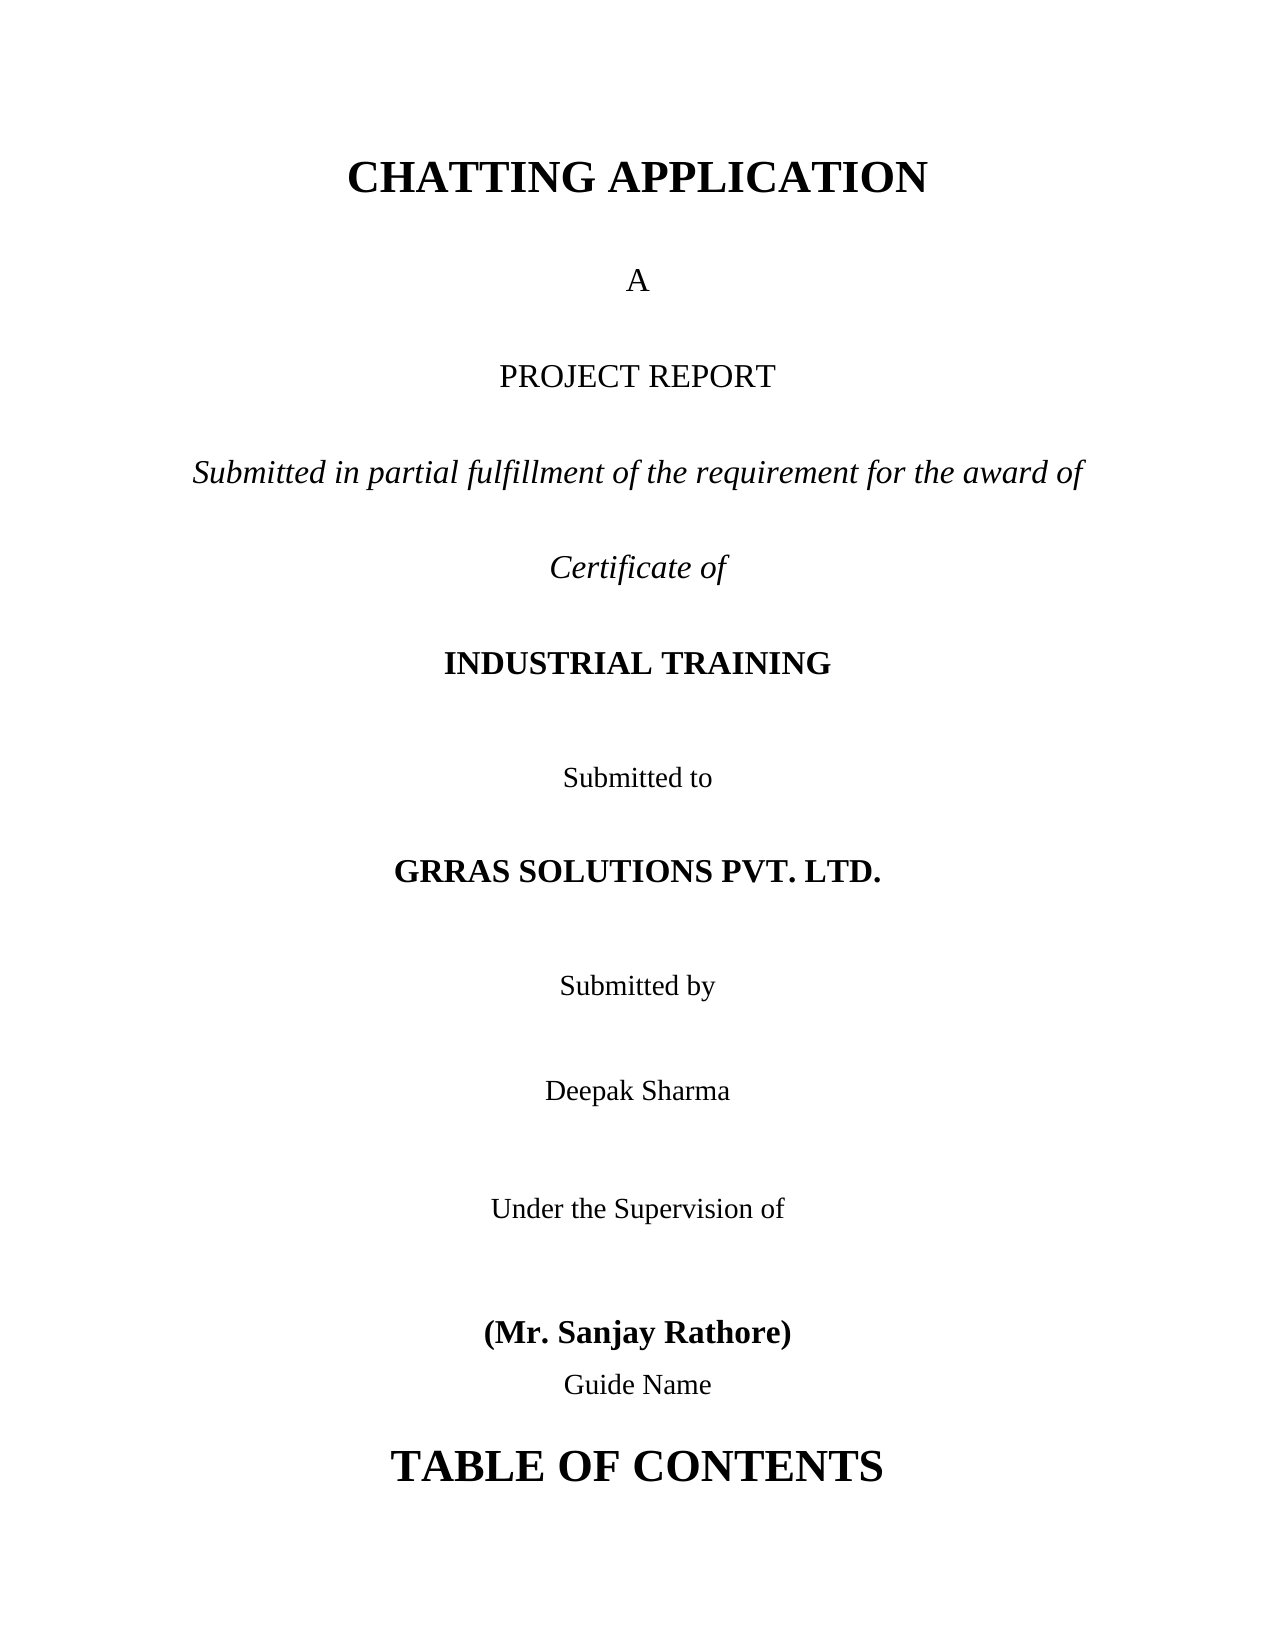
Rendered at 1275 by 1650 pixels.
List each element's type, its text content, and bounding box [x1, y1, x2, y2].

text CHATTING APPLICATION A PROJECT REPORT Submitted in partial fulfillment of the requirement for the award of Certificate of INDUSTRIAL TRAINING [150, 150, 1125, 682]
text Under the Supervision of [150, 1144, 1125, 1224]
text Submitted by [150, 968, 1125, 1001]
text Deepak Sharma [150, 1073, 1125, 1106]
text Submitted to GRRAS SOLUTIONS PVT. LTD. [150, 760, 1125, 889]
text TABLE OF CONTENTS [150, 1438, 1125, 1491]
text (Mr. Sanjay Rathore) Guide Name [150, 1262, 1125, 1401]
